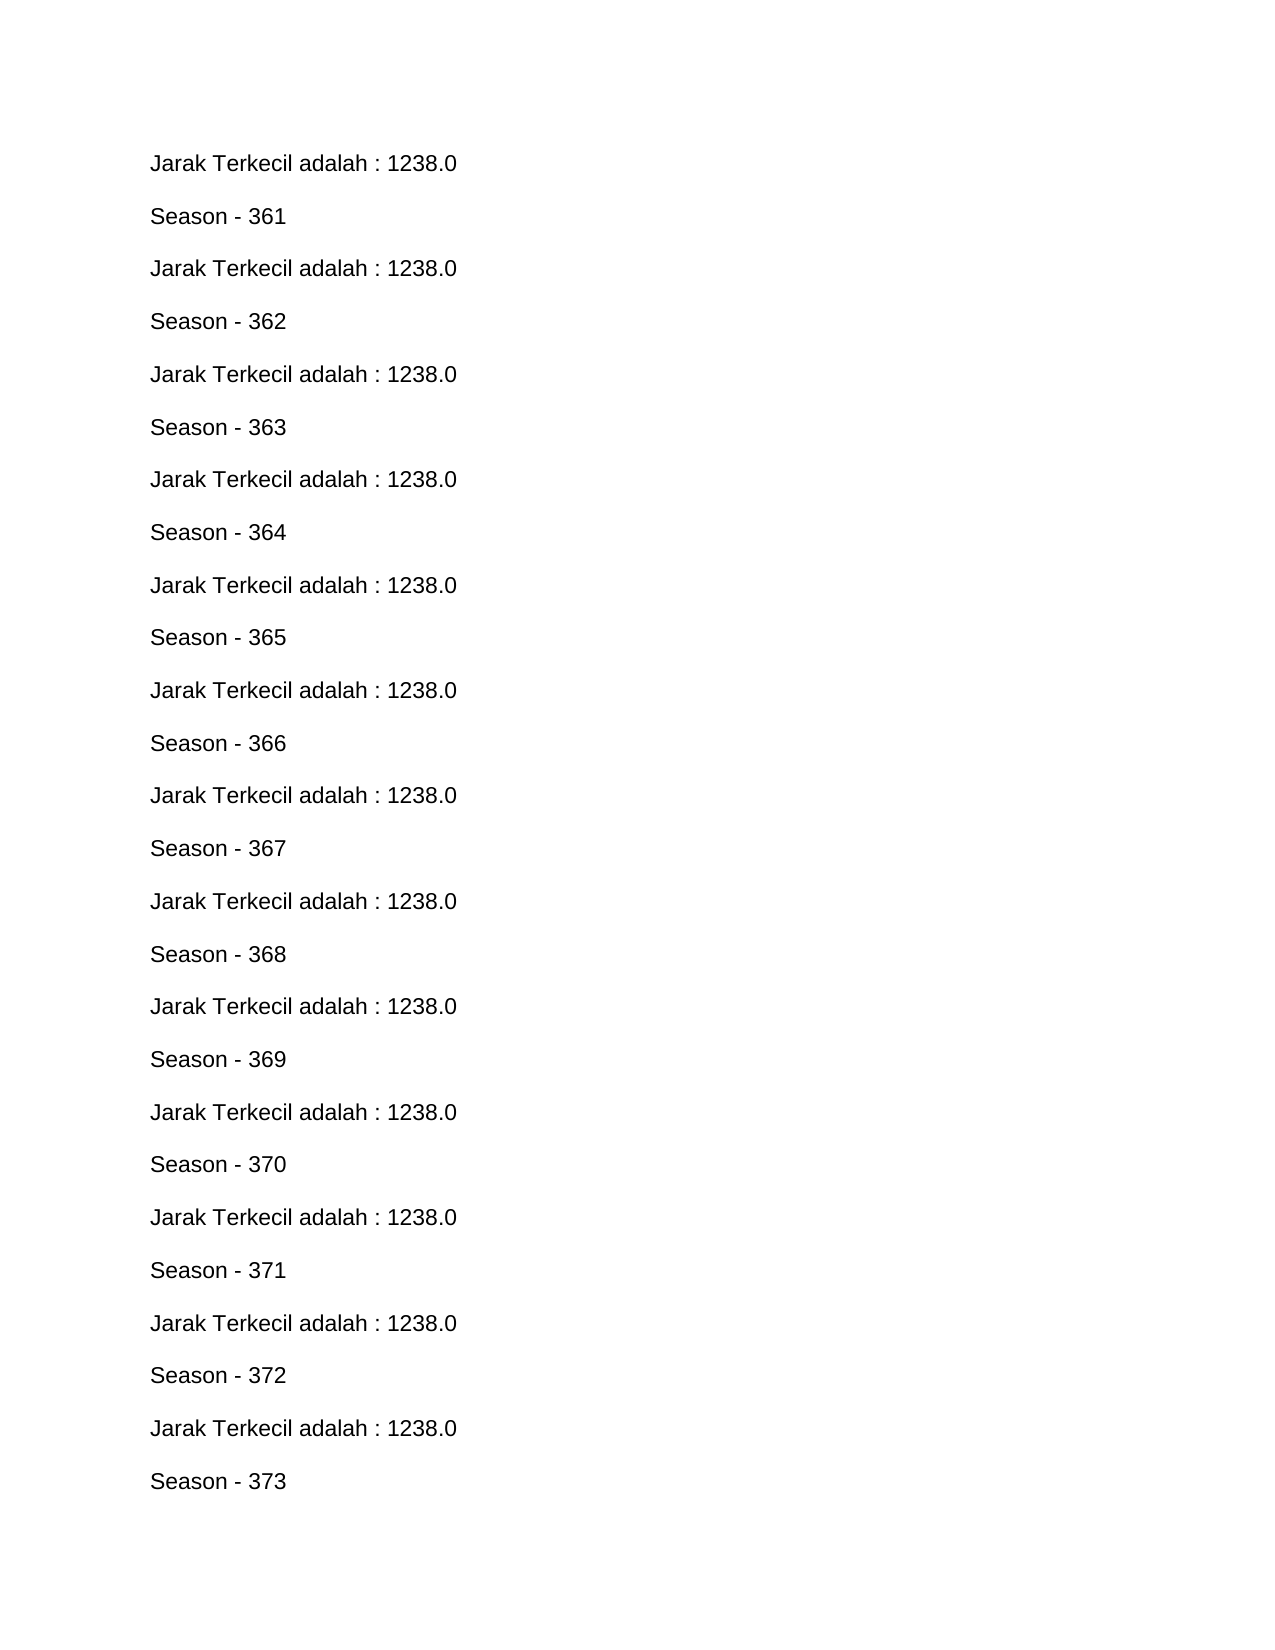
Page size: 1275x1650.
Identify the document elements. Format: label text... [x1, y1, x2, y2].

text Season - 362 [150, 308, 1125, 334]
text Jarak Terkecil adalah : 1238.0 [150, 677, 1125, 703]
text Season - 363 [150, 413, 1125, 440]
text Jarak Terkecil adalah : 1238.0 [150, 1309, 1125, 1336]
text Season - 367 [150, 835, 1125, 862]
text Season - 372 [150, 1362, 1125, 1389]
text Season - 368 [150, 941, 1125, 967]
text Jarak Terkecil adalah : 1238.0 [150, 255, 1125, 282]
text Season - 366 [150, 730, 1125, 756]
text Season - 371 [150, 1257, 1125, 1283]
text Jarak Terkecil adalah : 1238.0 [150, 150, 1125, 176]
text Jarak Terkecil adalah : 1238.0 [150, 466, 1125, 493]
text Jarak Terkecil adalah : 1238.0 [150, 782, 1125, 809]
text Season - 369 [150, 1046, 1125, 1072]
text Jarak Terkecil adalah : 1238.0 [150, 1099, 1125, 1125]
text Jarak Terkecil adalah : 1238.0 [150, 1415, 1125, 1441]
text Jarak Terkecil adalah : 1238.0 [150, 888, 1125, 914]
text Jarak Terkecil adalah : 1238.0 [150, 572, 1125, 598]
text Season - 373 [150, 1468, 1125, 1494]
text Season - 370 [150, 1151, 1125, 1178]
text Jarak Terkecil adalah : 1238.0 [150, 993, 1125, 1020]
text Season - 365 [150, 624, 1125, 651]
text Season - 364 [150, 519, 1125, 545]
text Season - 361 [150, 203, 1125, 229]
text Jarak Terkecil adalah : 1238.0 [150, 1204, 1125, 1231]
text Jarak Terkecil adalah : 1238.0 [150, 361, 1125, 387]
